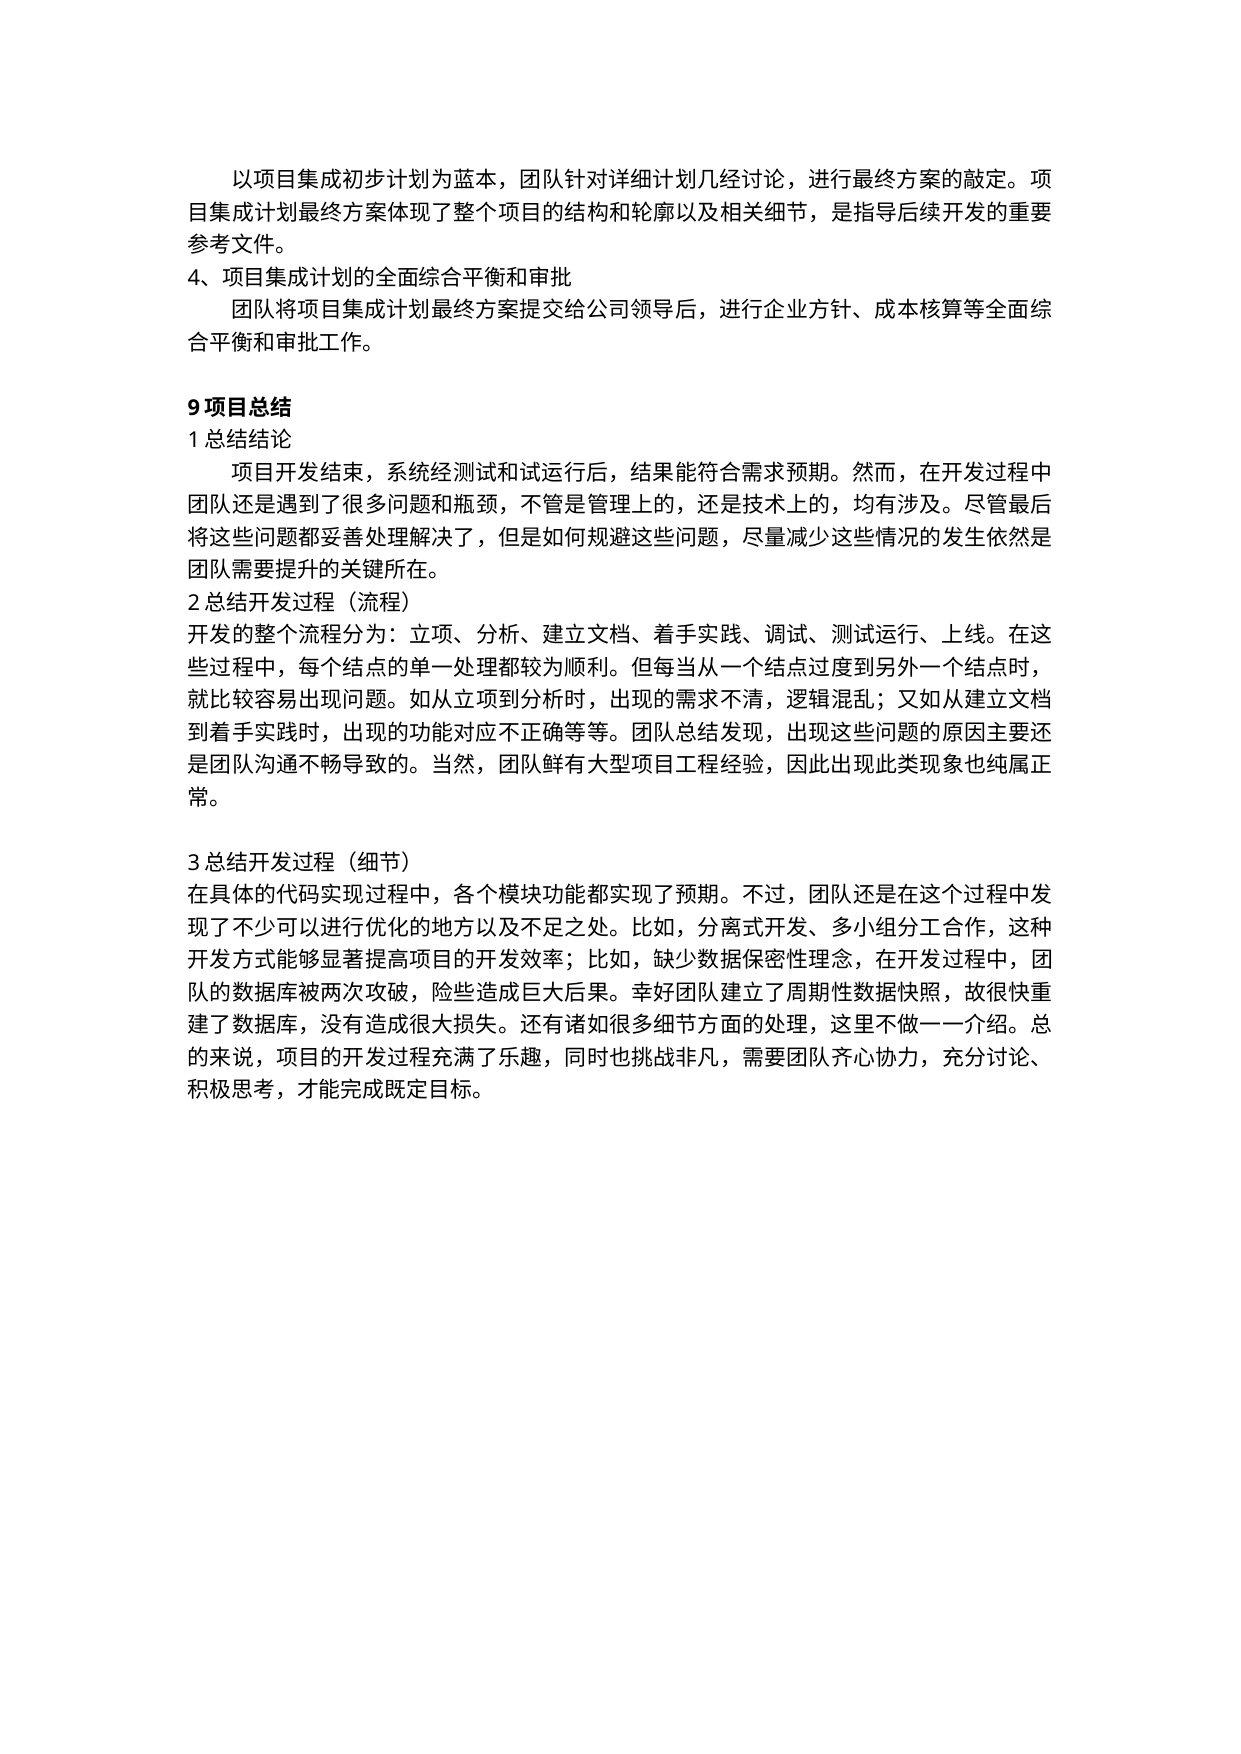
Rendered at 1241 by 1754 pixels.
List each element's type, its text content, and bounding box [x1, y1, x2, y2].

text 9项目总结 [187, 389, 1053, 422]
text 团队将项目集成计划最终方案提交给公司领导后，进行企业方针、成本核算等全面综合平衡和审批工作。 [187, 292, 1053, 357]
text 以项目集成初步计划为蓝本，团队针对详细计划几经讨论，进行最终方案的敲定。项目集成计划最终方案体现了整个项目的结构和轮廓以及相关细节，是指导后续开发的重要参考文件。 [187, 162, 1053, 259]
text 2总结开发过程（流程） [187, 584, 1053, 617]
text 开发的整个流程分为：立项、分析、建立文档、着手实践、调试、测试运行、上线。在这些过程中，每个结点的单一处理都较为顺利。但每当从一个结点过度到另外一个结点时，就比较容易出现问题。如从立项到分析时，出现的需求不清，逻辑混乱；又如从建立文档到着手实践时，出现的功能对应不正确等等。团队总结发现，出现这些问题的原因主要还是团队沟通不畅导致的。当然，团队鲜有大型项目工程经验，因此出现此类现象也纯属正常。 [187, 617, 1053, 812]
text 在具体的代码实现过程中，各个模块功能都实现了预期。不过，团队还是在这个过程中发现了不少可以进行优化的地方以及不足之处。比如，分离式开发、多小组分工合作，这种开发方式能够显著提高项目的开发效率；比如，缺少数据保密性理念，在开发过程中，团队的数据库被两次攻破，险些造成巨大后果。幸好团队建立了周期性数据快照，故很快重建了数据库，没有造成很大损失。还有诸如很多细节方面的处理，这里不做一一介绍。总的来说，项目的开发过程充满了乐趣，同时也挑战非凡，需要团队齐心协力，充分讨论、积极思考，才能完成既定目标。 [187, 877, 1053, 1104]
text 4、项目集成计划的全面综合平衡和审批 [187, 259, 1053, 292]
text 1总结结论 [187, 422, 1053, 454]
text 项目开发结束，系统经测试和试运行后，结果能符合需求预期。然而，在开发过程中团队还是遇到了很多问题和瓶颈，不管是管理上的，还是技术上的，均有涉及。尽管最后将这些问题都妥善处理解决了，但是如何规避这些问题，尽量减少这些情况的发生依然是团队需要提升的关键所在。 [187, 454, 1053, 584]
text 3总结开发过程（细节） [187, 844, 1053, 877]
